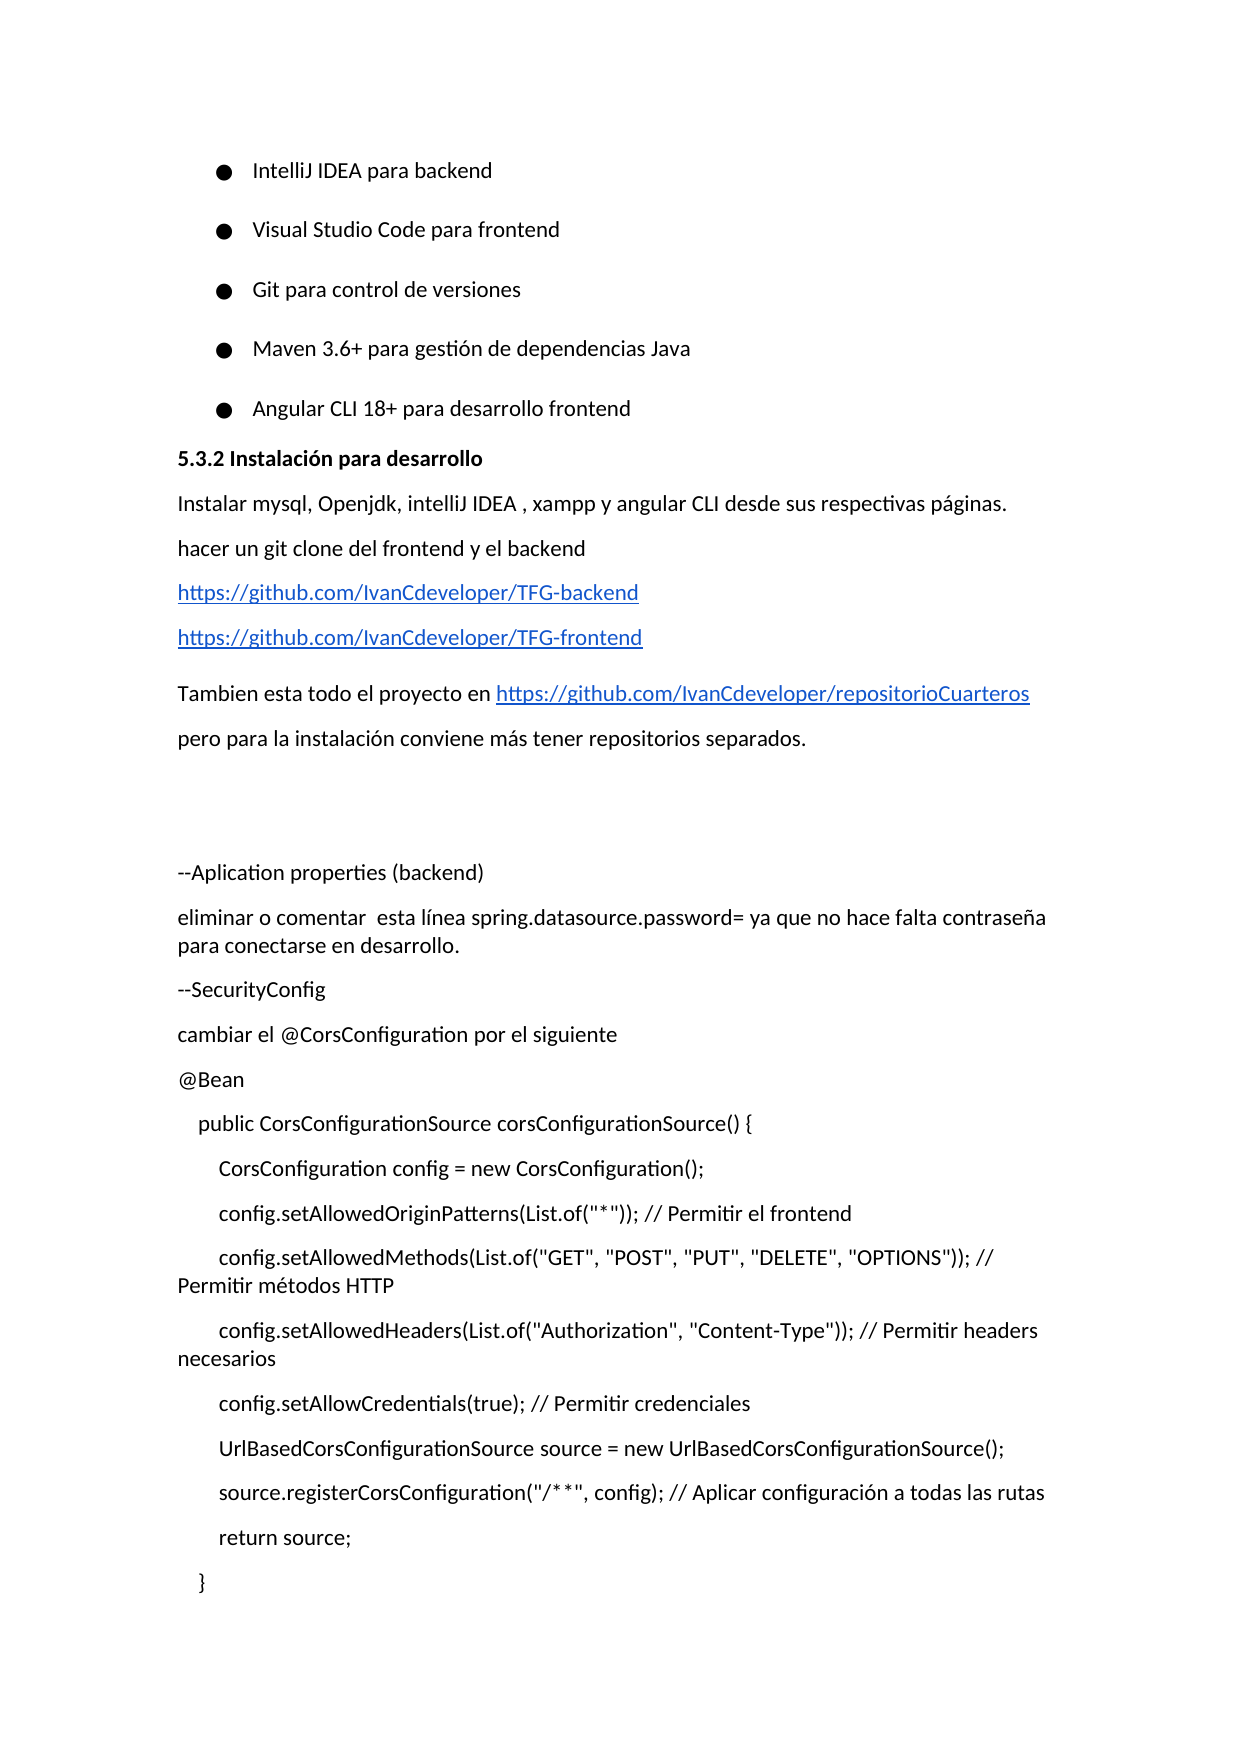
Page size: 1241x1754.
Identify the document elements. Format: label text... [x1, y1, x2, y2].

text source.registerCorsConfiguration("/**", config); // Aplicar configuración a todas las rutas [177, 1478, 1063, 1506]
text config.setAllowedMethods(List.of("GET", "POST", "PUT", "DELETE", "OPTIONS")); // Permitir métodos HTTP [177, 1243, 1063, 1299]
list IntelliJ IDEA para backend [215, 148, 1063, 190]
list Maven 3.6+ para gestión de dependencias Java [215, 326, 1063, 368]
text pero para la instalación conviene más tener repositorios separados. [177, 724, 1063, 752]
text config.setAllowCredentials(true); // Permitir credenciales [177, 1389, 1063, 1417]
text --Aplication properties (backend) [177, 858, 1063, 886]
list Angular CLI 18+ para desarrollo frontend [215, 385, 1063, 428]
text cambiar el @CorsConfiguration por el siguiente [177, 1020, 1063, 1048]
text https://github.com/IvanCdeveloper/TFG-frontend Tambien esta todo el proyecto en https://github.com/IvanCdeveloper/repositorioCuarteros [177, 623, 1063, 707]
text config.setAllowedOriginPatterns(List.of("*")); // Permitir el frontend [177, 1199, 1063, 1227]
text --SecurityConfig [177, 975, 1063, 1003]
text eliminar o comentar esta línea spring.datasource.password= ya que no hace falta contraseña para conectarse en desarrollo. [177, 903, 1063, 959]
list Visual Studio Code para frontend [215, 207, 1063, 250]
text @Bean [177, 1065, 1063, 1093]
text https://github.com/IvanCdeveloper/TFG-backend [177, 578, 1063, 607]
text Instalar mysql, Openjdk, intelliJ IDEA , xampp y angular CLI desde sus respectivas páginas. [177, 489, 1063, 517]
list Git para control de versiones [215, 266, 1063, 309]
text config.setAllowedHeaders(List.of("Authorization", "Content-Type")); // Permitir headers necesarios [177, 1316, 1063, 1372]
text return source; [177, 1523, 1063, 1551]
text } [177, 1568, 1063, 1596]
text 5.3.2 Instalación para desarrollo [177, 444, 1063, 472]
text public CorsConfigurationSource corsConfigurationSource() { [177, 1109, 1063, 1137]
text hacer un git clone del frontend y el backend [177, 534, 1063, 562]
text UrlBasedCorsConfigurationSource source = new UrlBasedCorsConfigurationSource(); [177, 1434, 1063, 1462]
text CorsConfiguration config = new CorsConfiguration(); [177, 1154, 1063, 1182]
